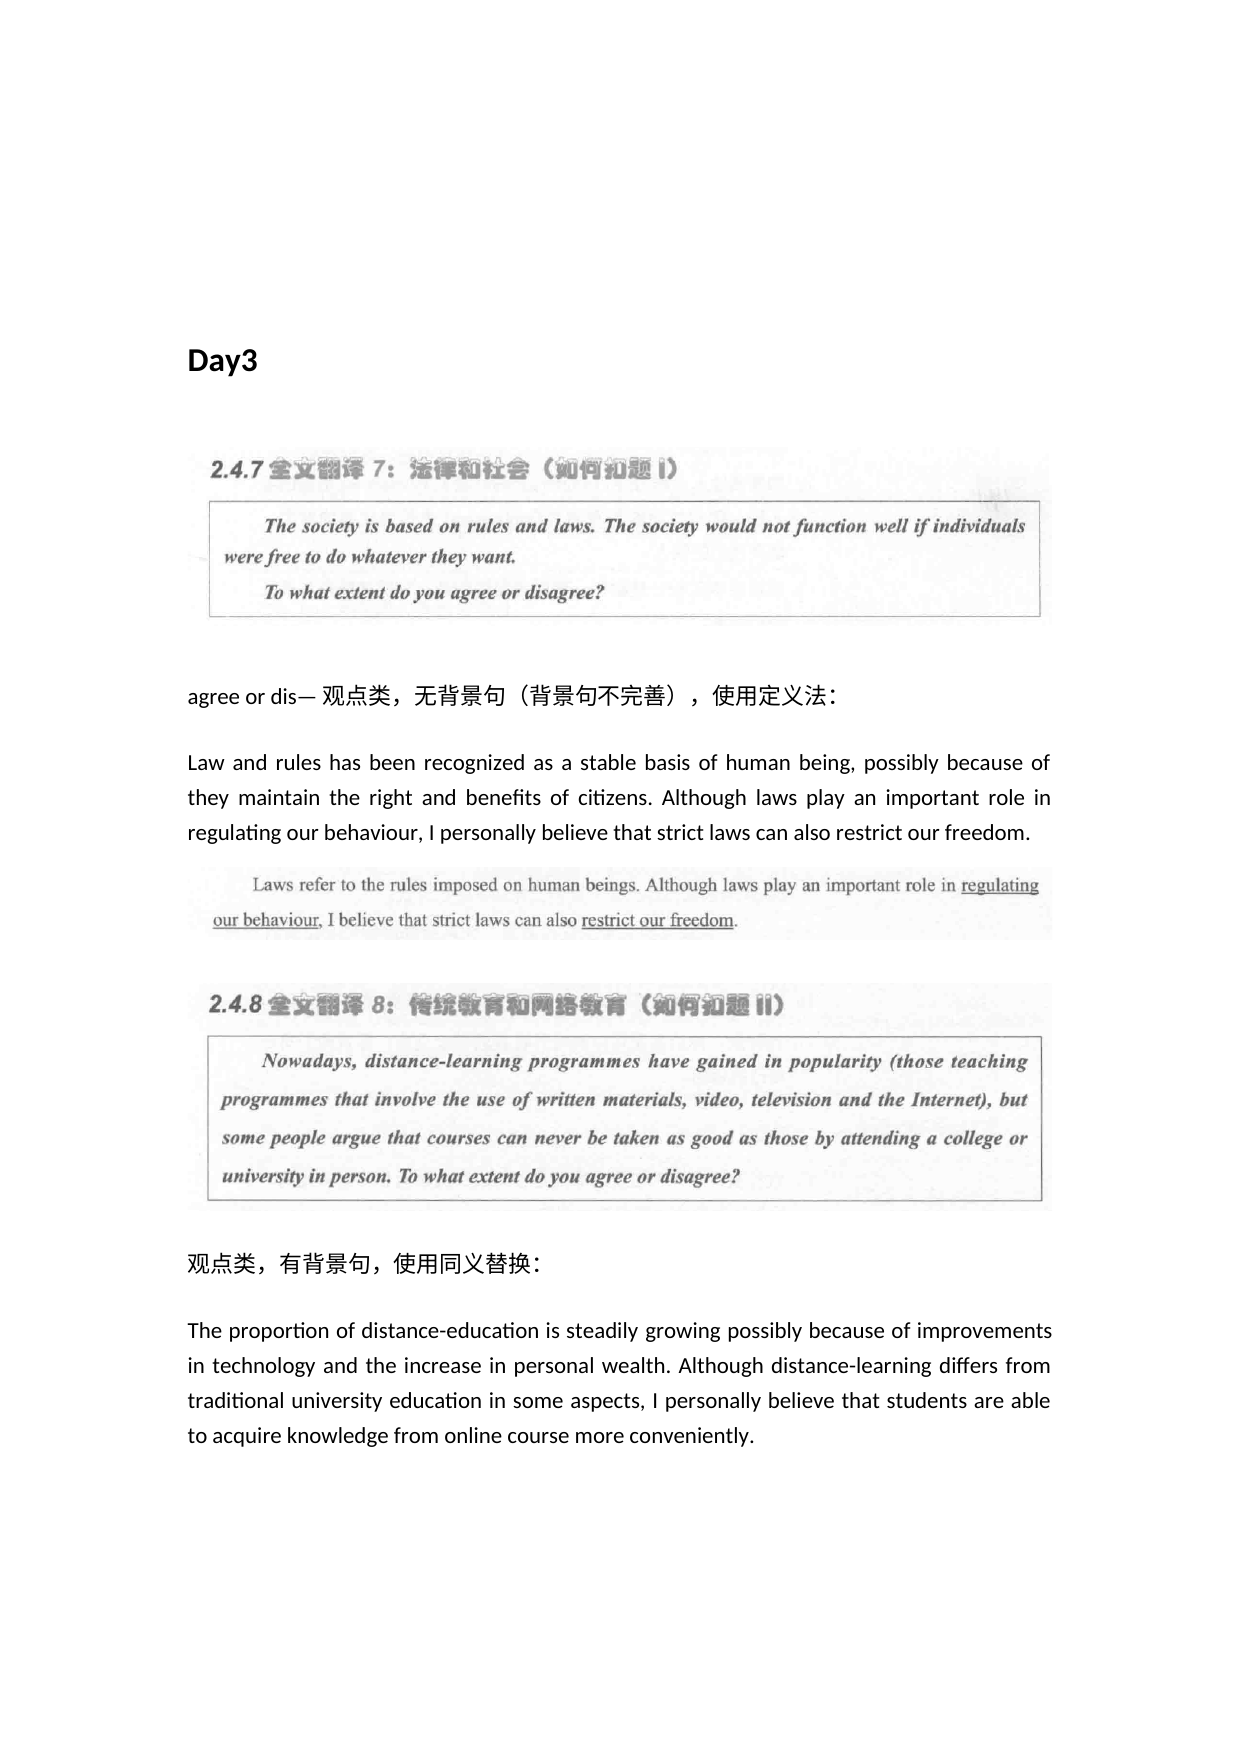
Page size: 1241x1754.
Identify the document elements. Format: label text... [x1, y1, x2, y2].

picture [187, 447, 1052, 626]
picture [187, 867, 1053, 940]
list Law and rules has been recognized as a stable basis of human being, possibly because of they maintain the right and benefits of citizens. Although laws play an important role in regulating our behaviour, I personally believe that strict laws can also restrict our freedom. [187, 746, 1053, 848]
list The proportion of distance-education is steadily growing possibly because of improvements in technology and the increase in personal wealth. Although distance-learning differs from traditional university education in some aspects, I personally believe that students are able to acquire knowledge from online course more conveniently. [187, 1314, 1053, 1452]
list agree or dis— 观点类，无背景句（背景句不完善），使用定义法： [187, 662, 1053, 727]
picture [187, 983, 1053, 1211]
subtitle Day3 [187, 326, 1053, 391]
list 观点类，有背景句，使用同义替换： [187, 1230, 1053, 1295]
